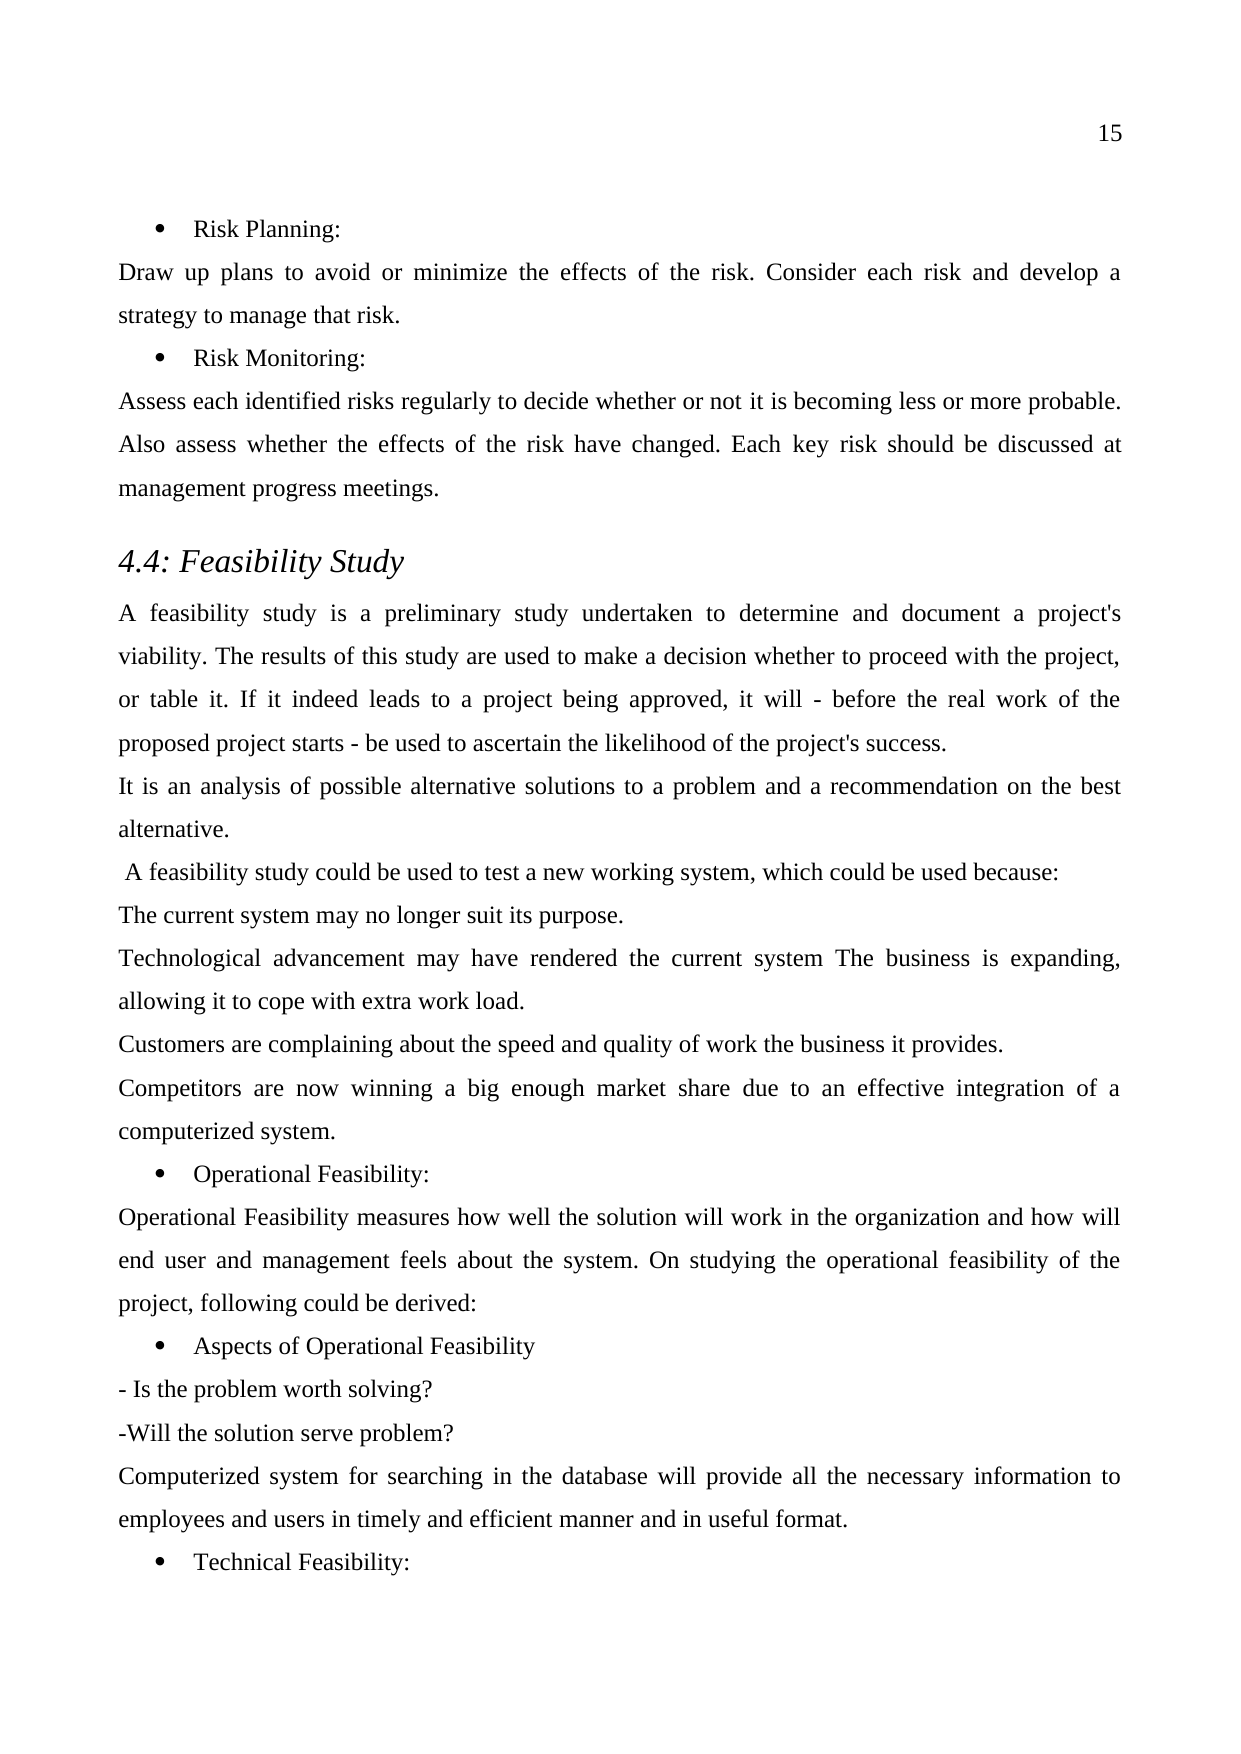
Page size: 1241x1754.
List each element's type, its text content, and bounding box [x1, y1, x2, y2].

text The current system may no longer suit its purpose. [118, 900, 1122, 929]
text Operational Feasibility measures how well the solution will work in the organization and how will end user and management feels about the system. On studying the operational feasibility of the project, following could be derived: [118, 1202, 1122, 1317]
text A feasibility study is a preliminary study undertaken to determine and document a project's viability. The results of this study are used to make a decision whether to proceed with the project, or table it. If it indeed leads to a project being approved, it will - before the real work of the proposed project starts - be used to ascertain the likelihood of the project's success. [118, 598, 1122, 756]
list Operational Feasibility: [156, 1159, 1122, 1188]
text Customers are complaining about the speed and quality of work the business it provides. [118, 1029, 1122, 1058]
list Risk Planning: [156, 214, 1122, 243]
list Aspects of Operational Feasibility [156, 1331, 1122, 1360]
text Technological advancement may have rendered the current system The business is expanding, allowing it to cope with extra work load. [118, 943, 1122, 1015]
text Computerized system for searching in the database will provide all the necessary information to employees and users in timely and efficient manner and in useful format. [118, 1461, 1122, 1533]
text Competitors are now winning a big enough market share due to an effective integration of a computerized system. [118, 1073, 1122, 1144]
text -Will the solution serve problem? [118, 1418, 1122, 1446]
list Risk Monitoring: [156, 343, 1122, 372]
text Assess each identified risks regularly to decide whether or not it is becoming less or more probable. Also assess whether the effects of the risk have changed. Each key risk should be discussed at management progress meetings. [118, 386, 1122, 501]
subtitle 4.4: Feasibility Study [118, 541, 1122, 579]
text It is an analysis of possible alternative solutions to a problem and a recommendation on the best alternative. [118, 771, 1122, 843]
text A feasibility study could be used to test a new working system, which could be used because: [118, 857, 1122, 886]
text - Is the problem worth solving? [118, 1374, 1122, 1403]
text Draw up plans to avoid or minimize the effects of the risk. Consider each risk and develop a strategy to manage that risk. [118, 257, 1122, 329]
list Technical Feasibility: [156, 1547, 1122, 1576]
